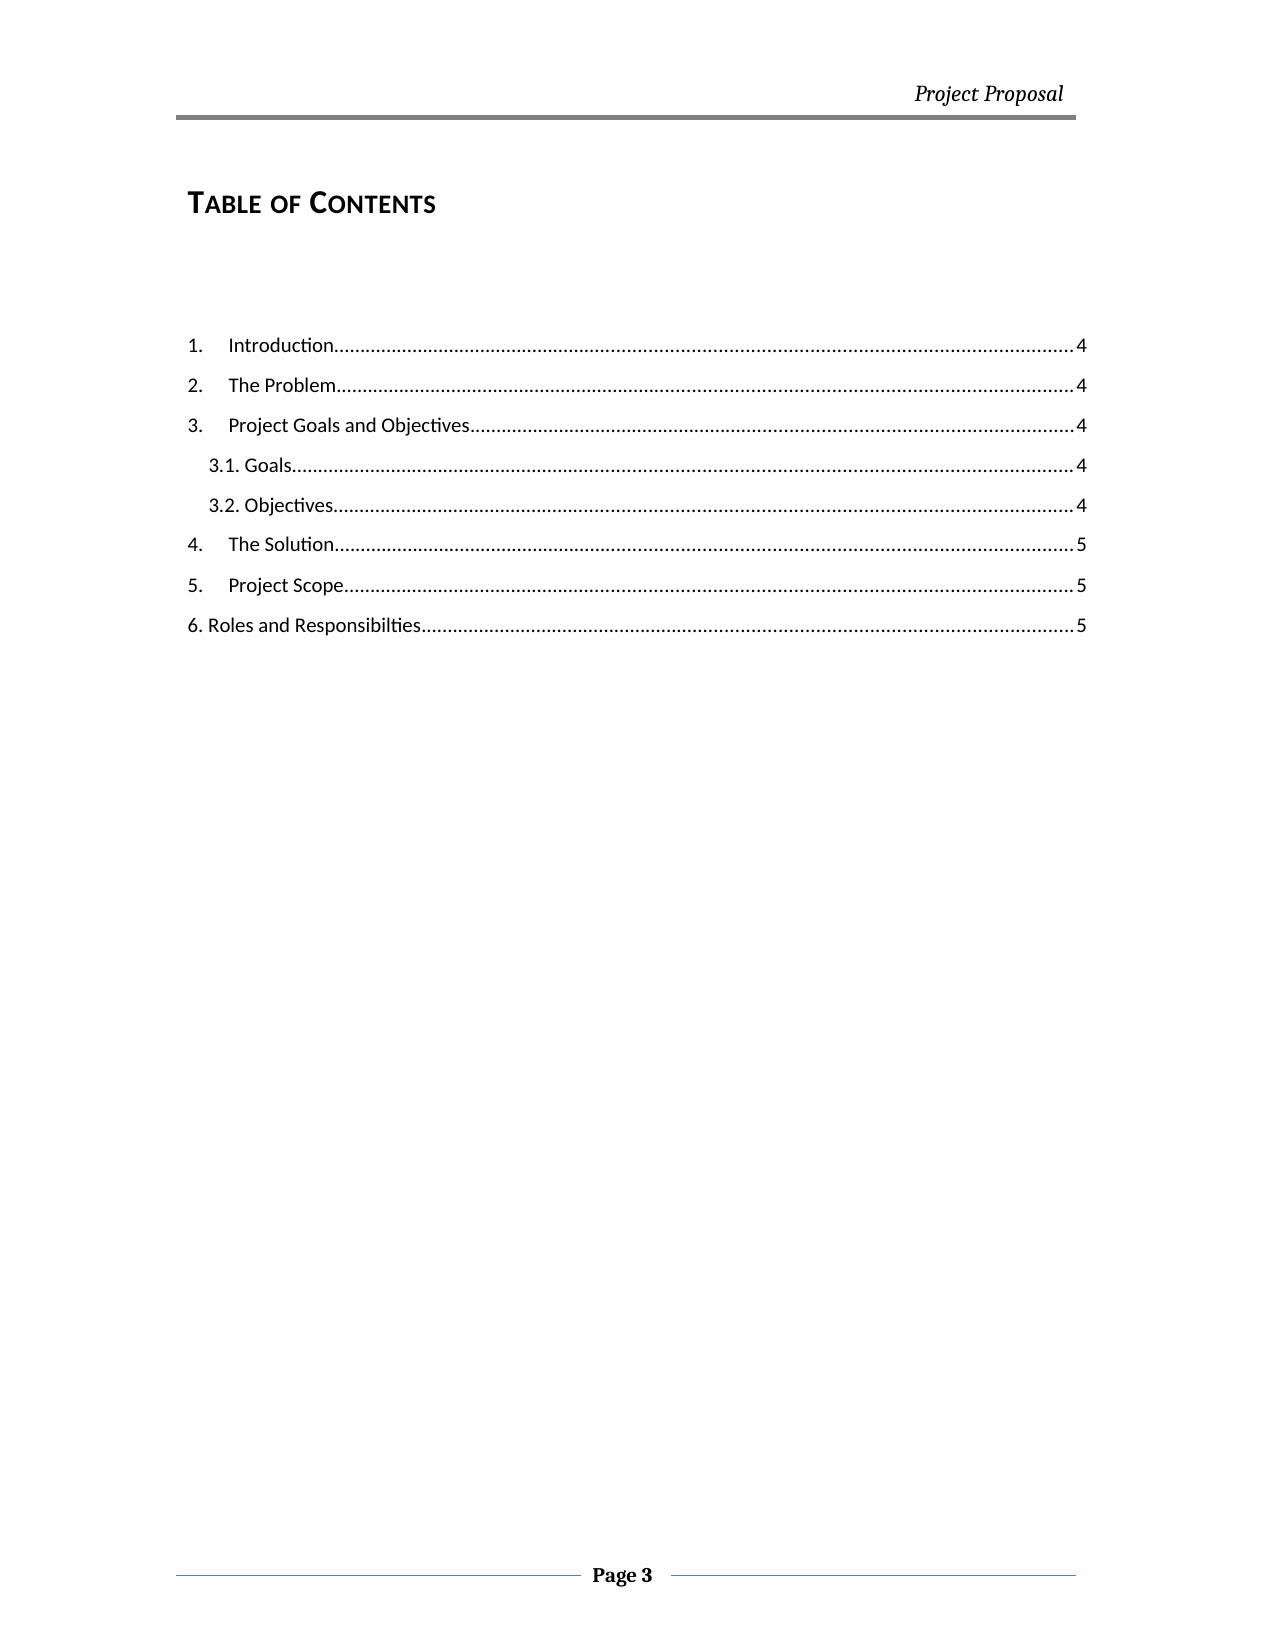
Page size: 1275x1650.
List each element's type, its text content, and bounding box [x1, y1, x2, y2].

text 2. The Problem 4 [187, 372, 1087, 398]
text 5. Project Scope 5 [187, 572, 1087, 597]
text 1. Introduction 4 [187, 332, 1087, 358]
text 3. Project Goals and Objectives 4 [187, 412, 1087, 438]
text 6. Roles and Responsibilties 5 [187, 612, 1087, 637]
subtitle Table of Contents [187, 181, 1087, 222]
text 3.2. Objectives 4 [208, 492, 1087, 517]
text 4. The Solution 5 [187, 532, 1087, 557]
text 3.1. Goals 4 [208, 452, 1087, 478]
